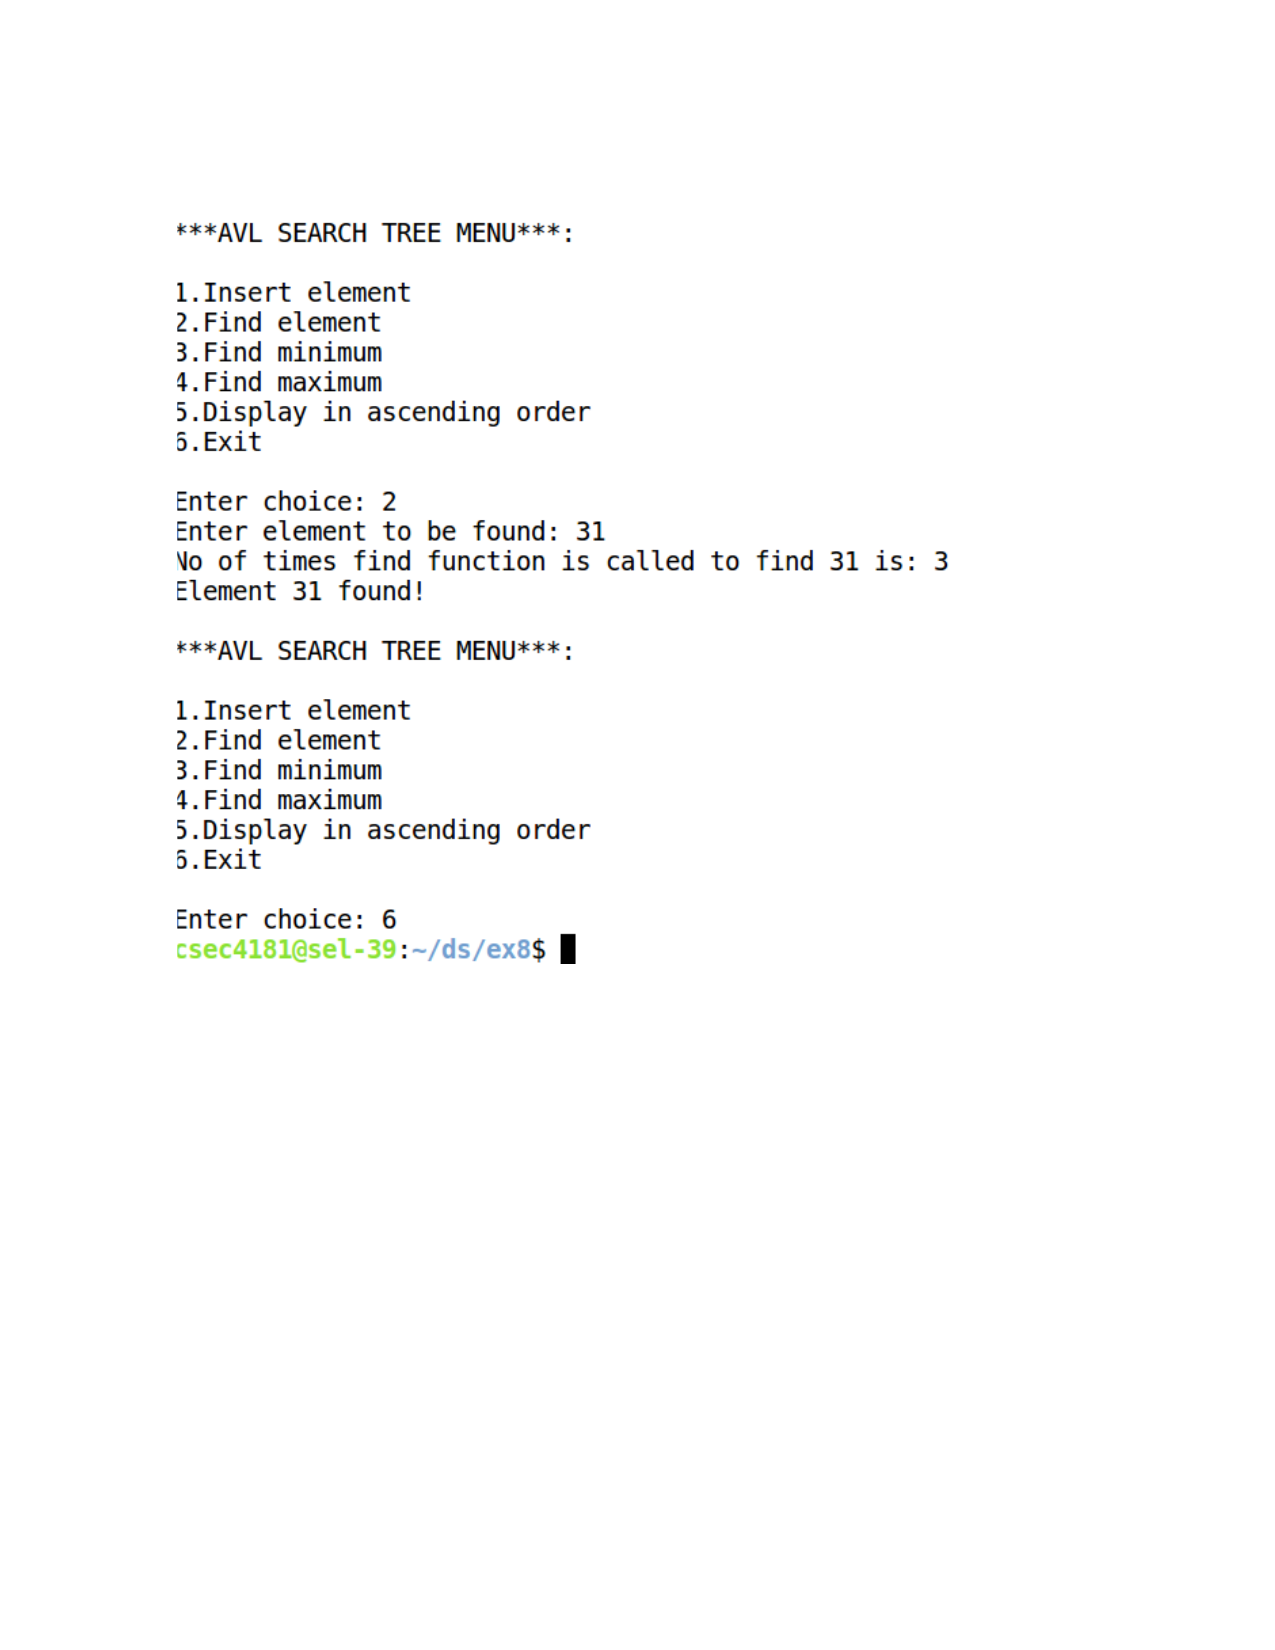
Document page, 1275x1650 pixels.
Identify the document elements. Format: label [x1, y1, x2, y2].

picture [177, 192, 1125, 964]
